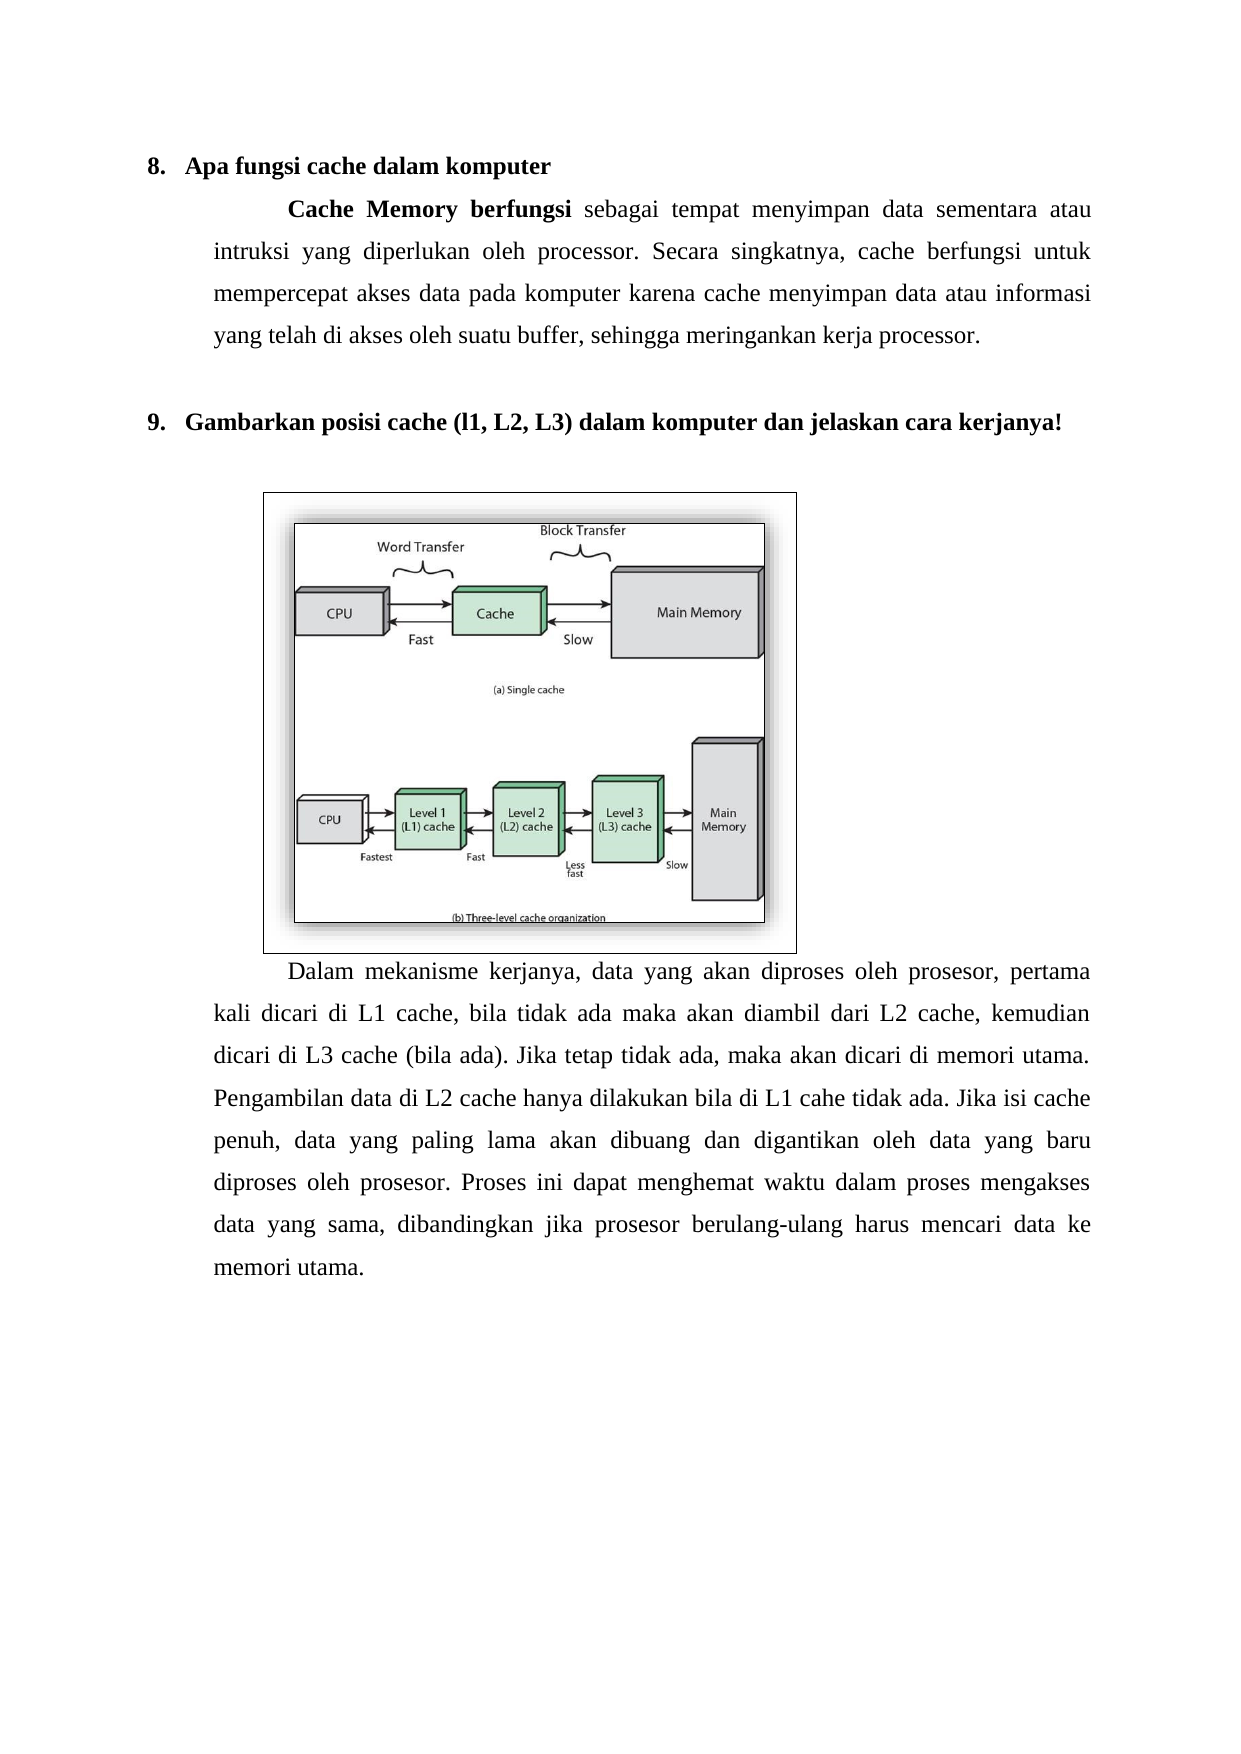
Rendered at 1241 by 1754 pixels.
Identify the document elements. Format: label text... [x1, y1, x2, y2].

subtitle Gambarkan posisi cache (l1, L2, L3) dalam komputer dan jelaskan cara kerjanya! [147, 407, 1092, 436]
text Dalam mekanisme kerjanya, data yang akan diproses oleh prosesor, pertama kali dicari di L1 cache, bila tidak ada maka akan diambil dari L2 cache, kemudian dicari di L3 cache (bila ada). Jika tetap tidak ada, maka akan dicari di memori utama. Pengambilan data di L2 cache hanya dilakukan bila di L1 cahe tidak ada. Jika isi cache penuh, data yang paling lama akan dibuang dan digantikan oleh data yang baru diproses oleh prosesor. Proses ini dapat menghemat waktu dalam proses mengakses data yang sama, dibandingkan jika prosesor berulang-ulang harus mencari data ke memori utama. [213, 956, 1092, 1280]
subtitle Apa fungsi cache dalam komputer [147, 151, 1092, 180]
text Cache Memory berfungsi sebagai tempat menyimpan data sementara atau intruksi yang diperlukan oleh processor. Secara singkatnya, cache berfungsi untuk mempercepat akses data pada komputer karena cache menyimpan data atau informasi yang telah di akses oleh suatu buffer, sehingga meringankan kerja processor. [213, 194, 1092, 349]
picture [264, 493, 796, 953]
